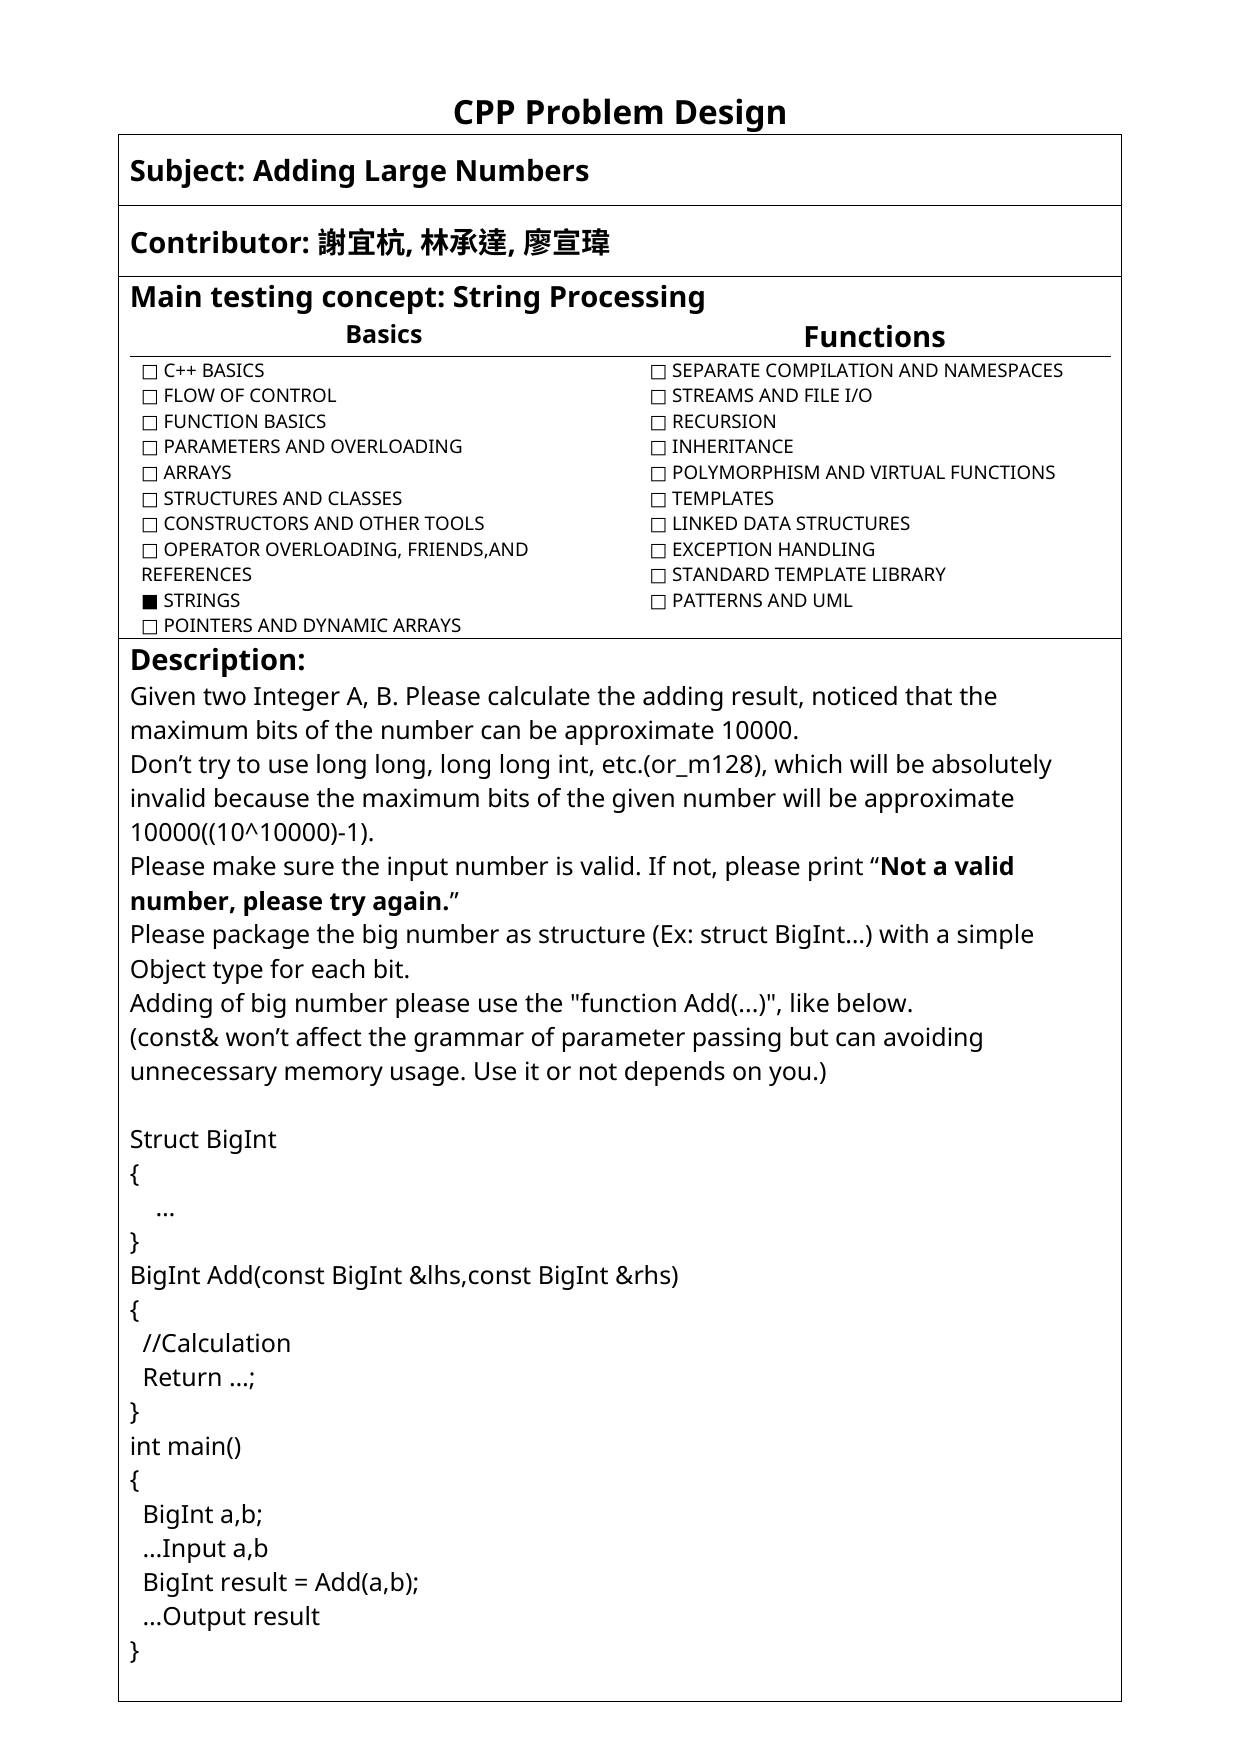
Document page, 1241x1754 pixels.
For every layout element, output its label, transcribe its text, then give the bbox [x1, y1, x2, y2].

text CPP Problem Design [118, 89, 1122, 134]
table_header Subject: Adding Large Numbers [119, 135, 1121, 205]
table_cell Main testing concept: String Processing [119, 277, 1121, 638]
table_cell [119, 639, 1121, 1701]
table_cell Contributor: 謝宜杭, 林承達, 廖宣瑋 [119, 206, 1121, 276]
